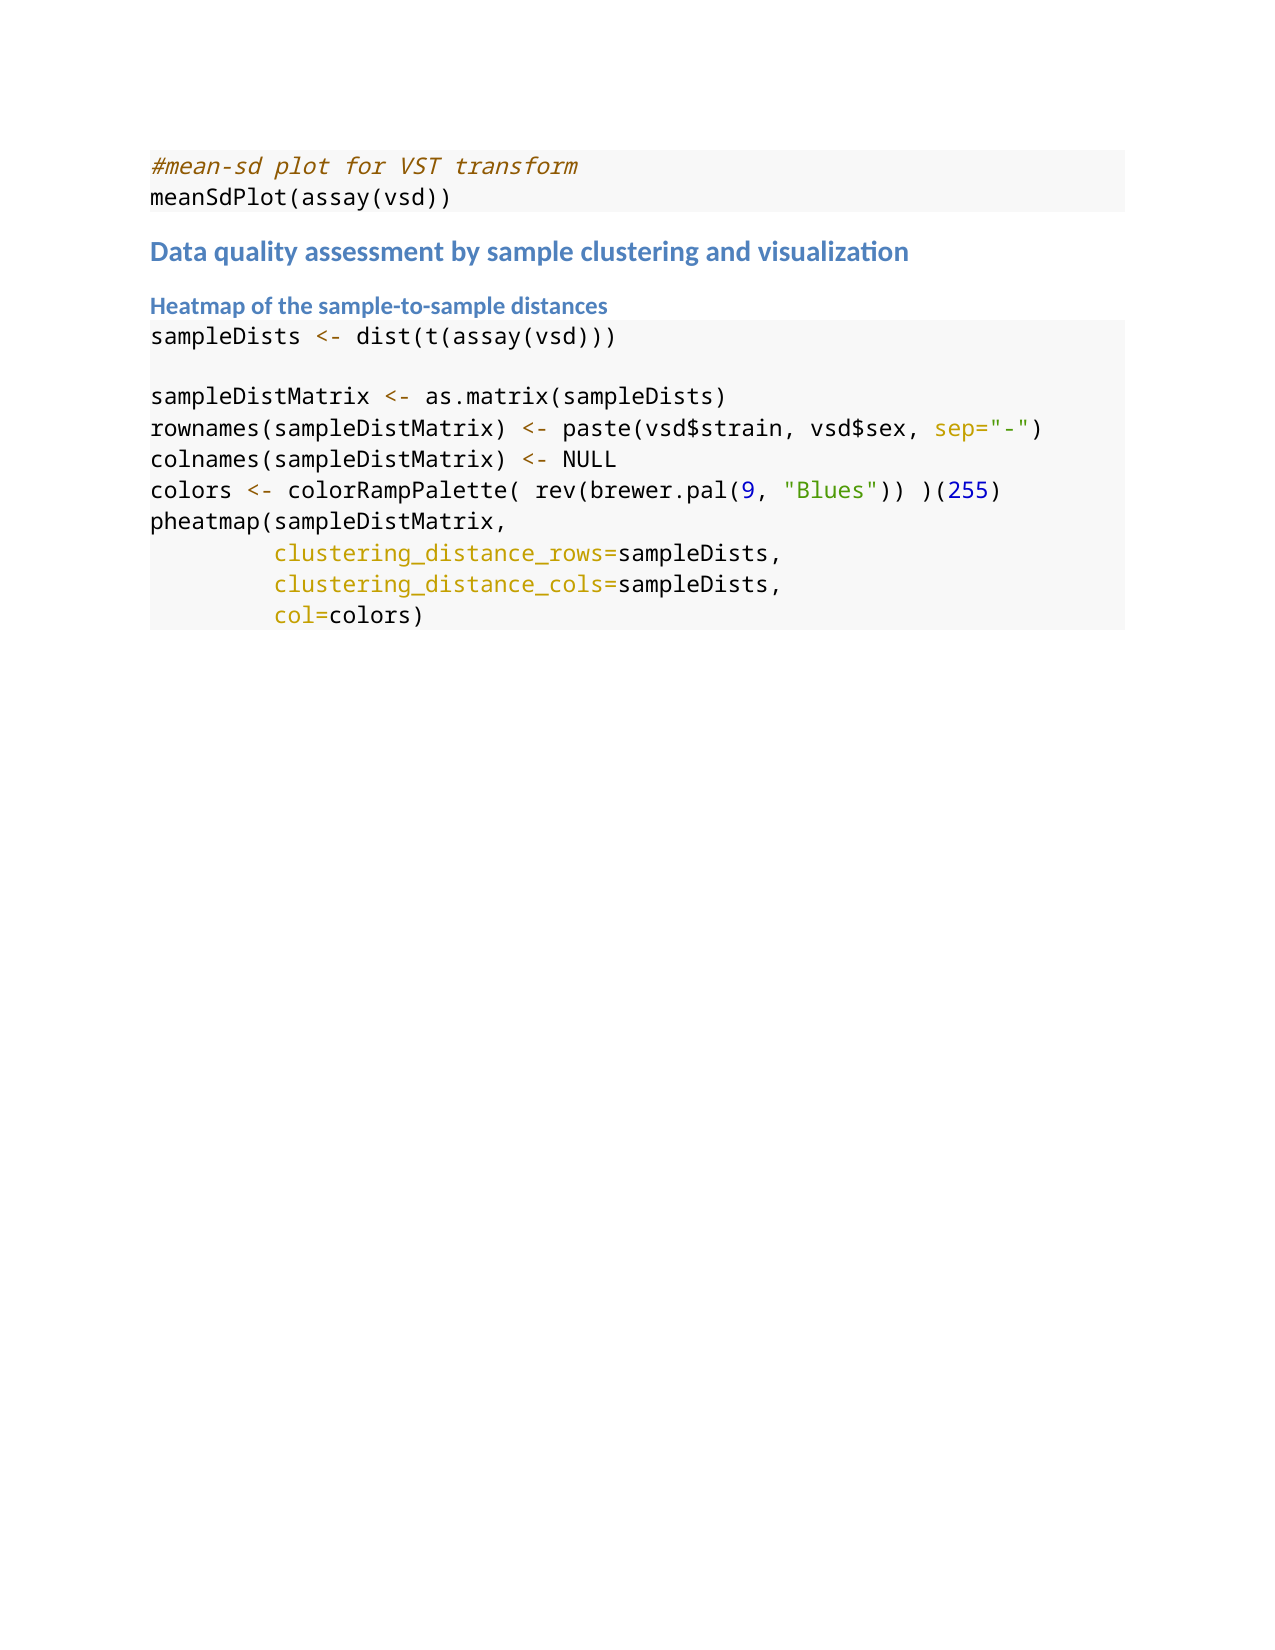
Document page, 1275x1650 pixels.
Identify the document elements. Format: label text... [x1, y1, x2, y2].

text #mean-sd plot for logarirthm transform meanSdPlot(assay(ntd)) #mean-sd plot for VST transform meanSdPlot(assay(vsd)) [452, 150, 1125, 212]
subtitle Heatmap of the sample-to-sample distances [150, 290, 1125, 320]
text sampleDists <- dist(t(assay(vsd))) sampleDistMatrix <- as.matrix(sampleDists) rownames(sampleDistMatrix) <- paste(vsd$strain, vsd$sex, sep="-") colnames(sampleDistMatrix) <- NULL colors <- colorRampPalette( rev(brewer.pal(9, "Blues")) )(255) pheatmap(sampleDistMatrix, clustering_distance_rows=sampleDists, clustering_distance_cols=sampleDists, col=colors) [150, 320, 1125, 630]
subtitle Data quality assessment by sample clustering and visualization [150, 233, 1125, 269]
